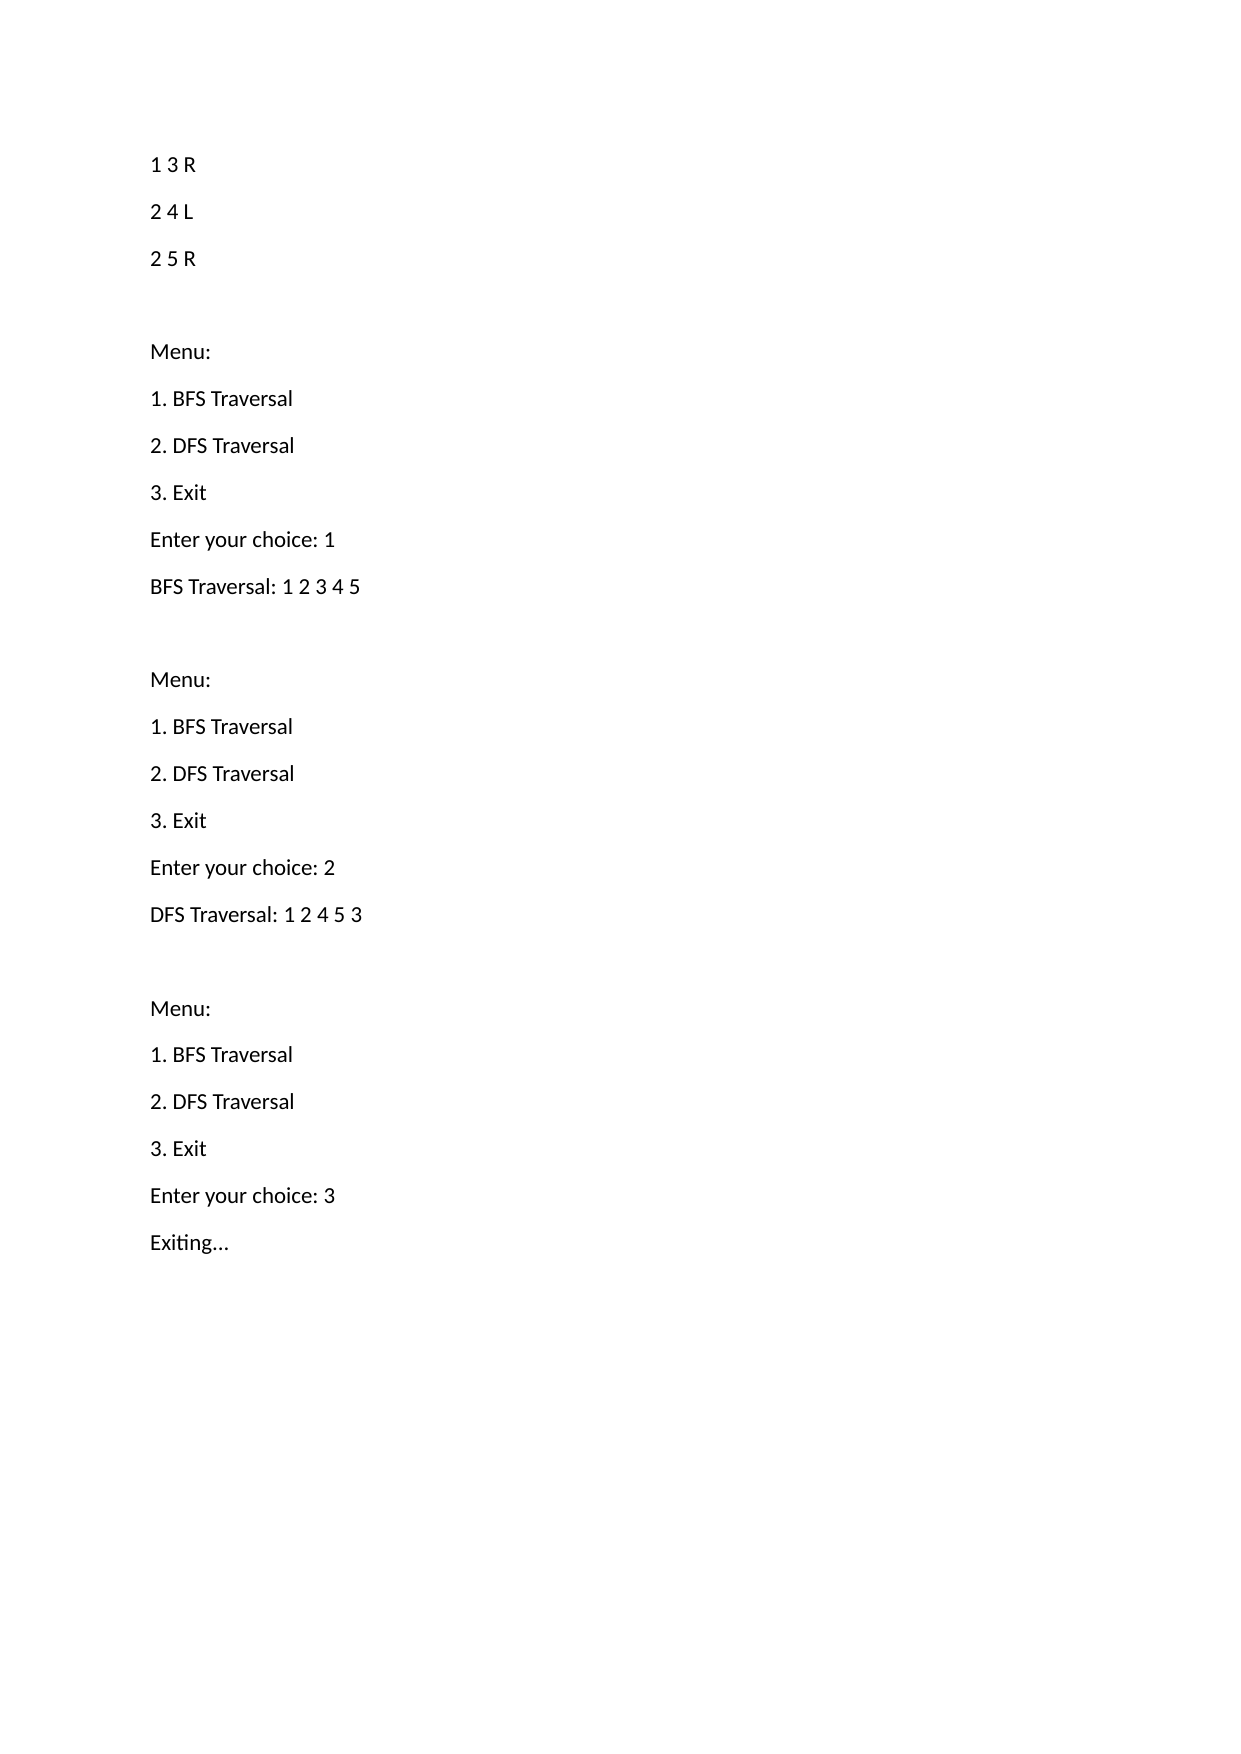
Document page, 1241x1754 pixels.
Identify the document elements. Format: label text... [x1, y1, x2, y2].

text Menu: [150, 994, 1090, 1022]
text 1. BFS Traversal [150, 1041, 1090, 1069]
text 1 3 R [150, 150, 1090, 178]
text BFS Traversal: 1 2 3 4 5 [150, 572, 1090, 600]
text 2. DFS Traversal [150, 1087, 1090, 1116]
text Enter your choice: 3 [150, 1181, 1090, 1209]
text 2. DFS Traversal [150, 431, 1090, 459]
text DFS Traversal: 1 2 4 5 3 [150, 900, 1090, 928]
text Enter your choice: 1 [150, 525, 1090, 553]
text 2 5 R [150, 244, 1090, 272]
text 2 4 L [150, 197, 1090, 225]
text 3. Exit [150, 806, 1090, 834]
text Enter your choice: 2 [150, 853, 1090, 881]
text Exiting... [150, 1228, 1090, 1256]
text Menu: [150, 666, 1090, 694]
text 1. BFS Traversal [150, 712, 1090, 741]
text 1. BFS Traversal [150, 384, 1090, 412]
text 3. Exit [150, 1134, 1090, 1162]
text 2. DFS Traversal [150, 759, 1090, 787]
text Menu: [150, 337, 1090, 366]
text 3. Exit [150, 478, 1090, 506]
